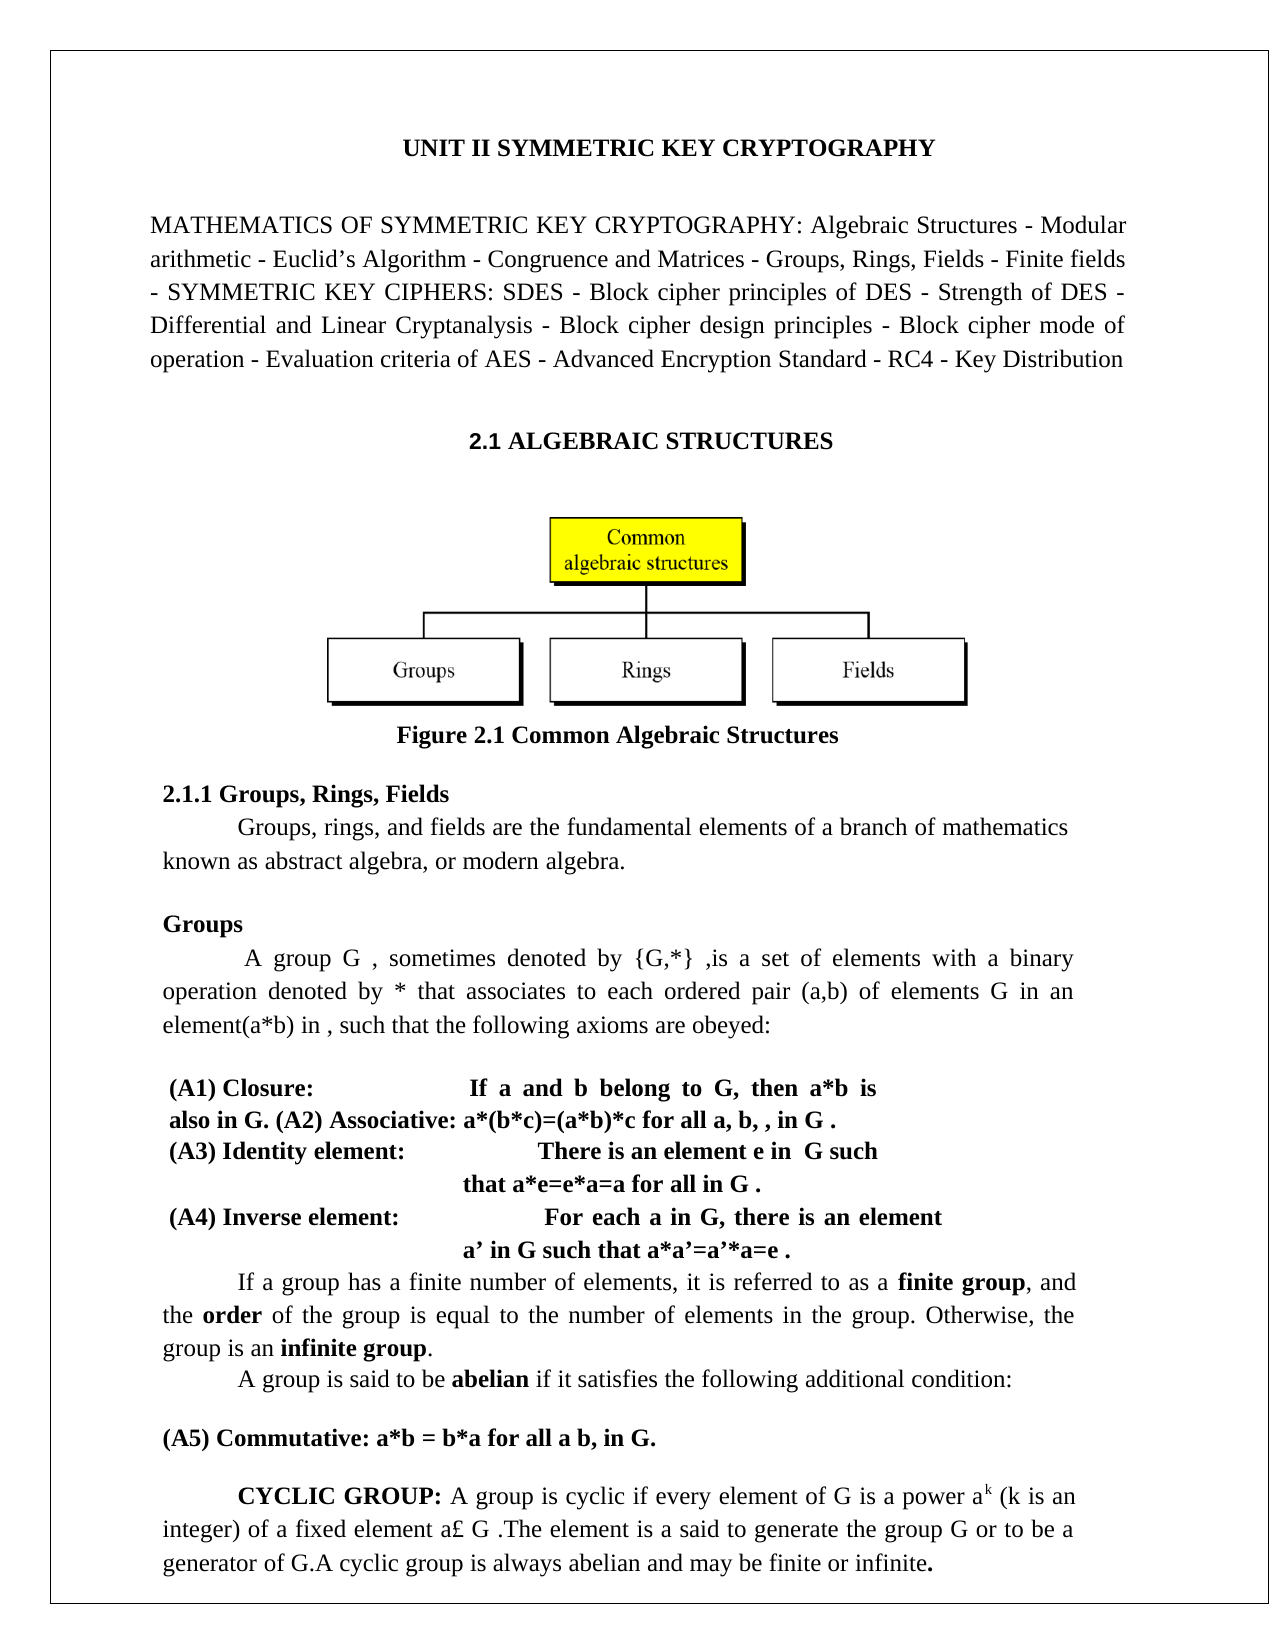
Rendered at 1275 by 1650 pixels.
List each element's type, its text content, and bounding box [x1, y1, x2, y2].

text If a group has a finite number of elements, it is referred to as a finite group, and the order of the group is equal to the number of elements in the group. Otherwise, the group is an infinite group. [162, 1267, 1076, 1362]
subtitle a’ in G such that a*a’=a’*a=e . [463, 1235, 1268, 1263]
subtitle that a*e=e*a=a for all in G . [463, 1169, 1268, 1198]
subtitle 2.1.1 Groups, Rings, Fields [162, 779, 1268, 808]
subtitle Groups [162, 909, 1268, 938]
text (A3) Identity element: There is an element e in G such [169, 1139, 1268, 1165]
list ALGEBRAIC STRUCTURES [469, 426, 1268, 455]
text A group is said to be abelian if it satisfies the following additional condition: [237, 1366, 1268, 1392]
picture [327, 517, 968, 706]
text (A4) Inverse element: For each a in G, there is an element [169, 1202, 1268, 1231]
subtitle (A5) Commutative: a*b = b*a for all a b, in G. [162, 1423, 1268, 1452]
subtitle (A1) Closure: If a and b belong to G, then a*b is also in G. (A2) Associative: a*(b*c)=(a*b)*c for all a, b, , in G . [169, 1073, 879, 1134]
text Groups, rings, and fields are the fundamental elements of a branch of mathematics known as abstract algebra, or modern algebra. [162, 812, 1069, 875]
text A group G , sometimes denoted by {G,*} ,is a set of elements with a binary operation denoted by * that associates to each ordered pair (a,b) of elements G in an element(a*b) in , such that the following axioms are obeyed: [162, 943, 1075, 1038]
subtitle UNIT II SYMMETRIC KEY CRYPTOGRAPHY [402, 133, 1268, 161]
text CYCLIC GROUP: A group is cyclic if every element of G is a power ak (k is an integer) of a fixed element a£ G .The element is a said to generate the group G or to be a generator of G.A cyclic group is always abelian and may be finite or infinite. [162, 1481, 1076, 1577]
text MATHEMATICS OF SYMMETRIC KEY CRYPTOGRAPHY: Algebraic Structures - Modular arithmetic - Euclid’s Algorithm - Congruence and Matrices - Groups, Rings, Fields - Finite fields - SYMMETRIC KEY CIPHERS: SDES - Block cipher principles of DES - Strength of DES - Differential and Linear Cryptanalysis - Block cipher design principles - Block cipher mode of operation - Evaluation criteria of AES - Advanced Encryption Standard - RC4 - Key Distribution [150, 210, 1126, 372]
